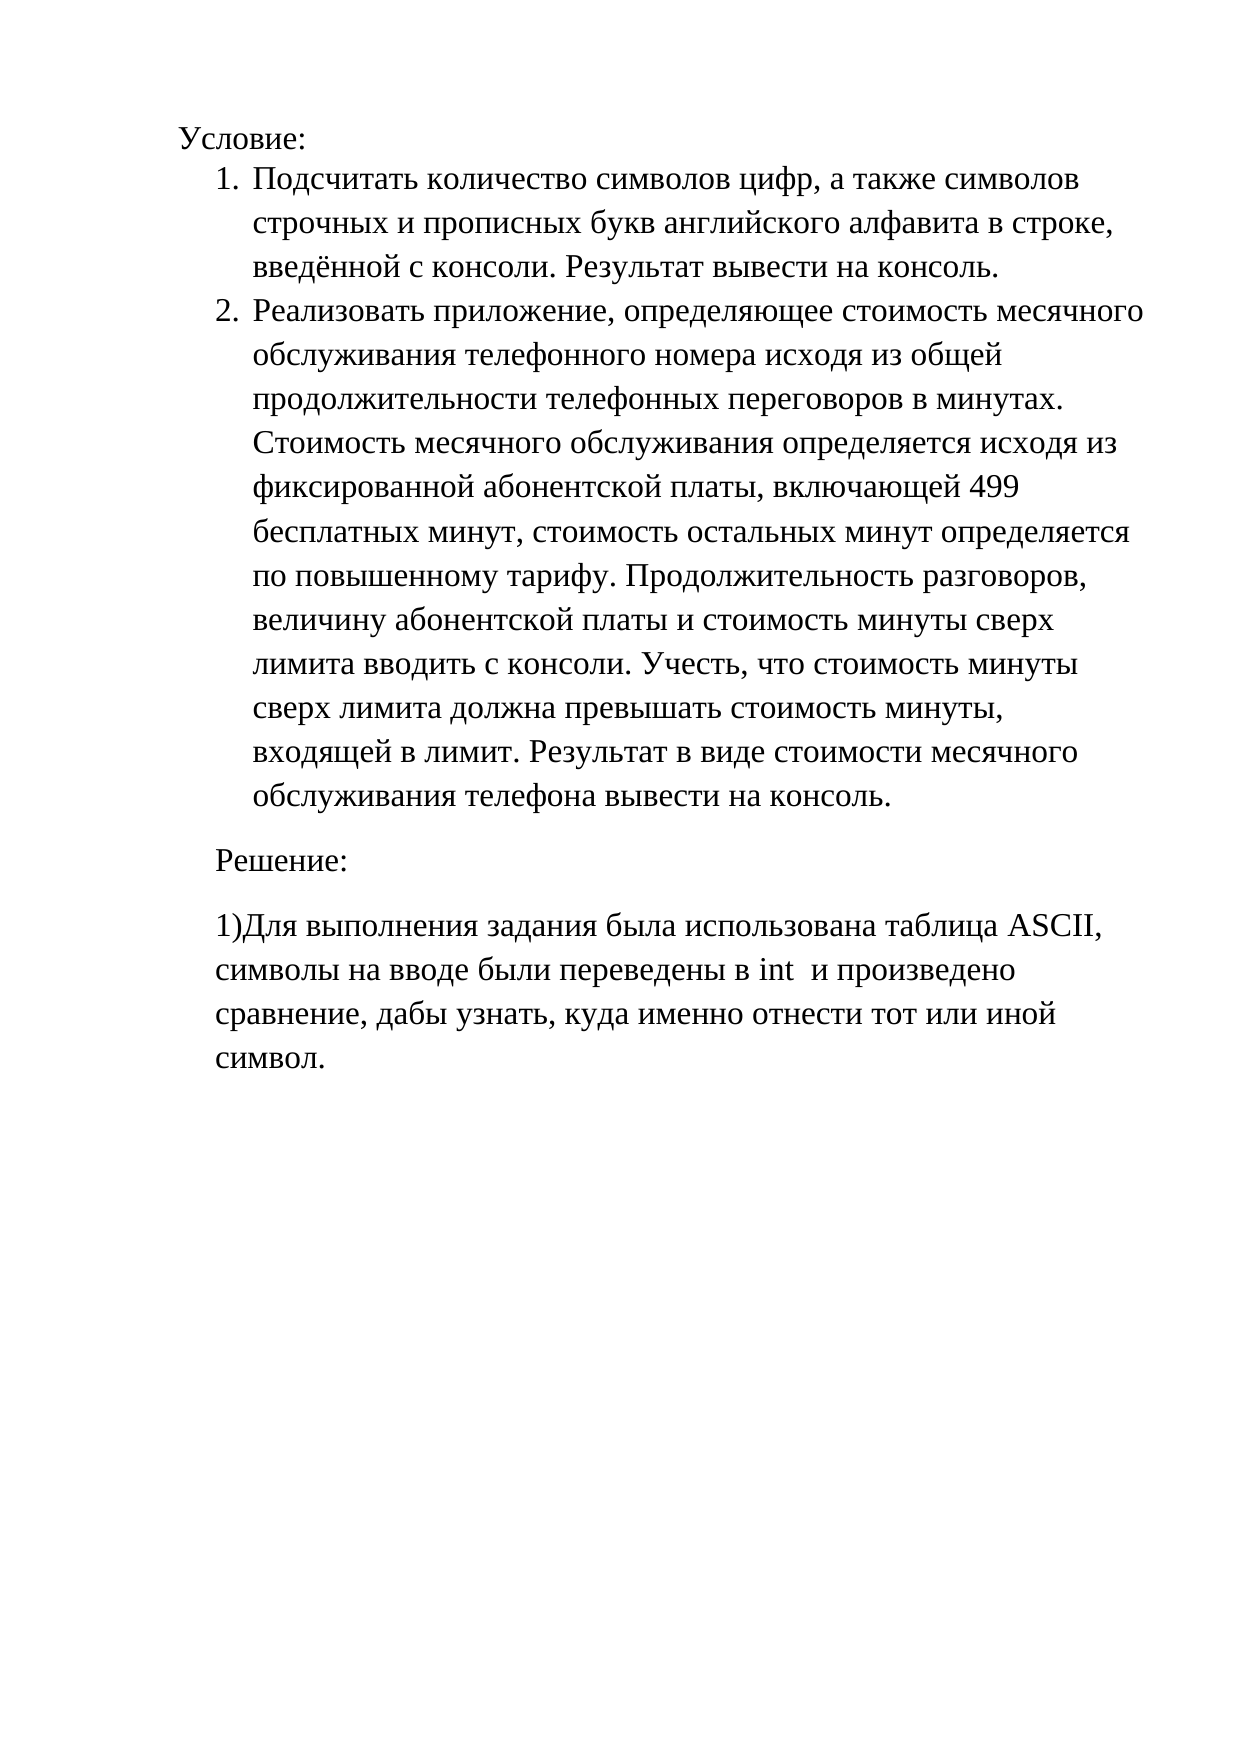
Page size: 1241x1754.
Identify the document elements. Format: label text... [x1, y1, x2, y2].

text Решение: [215, 840, 1152, 878]
text Условие: [177, 118, 1152, 156]
list Реализовать приложение, определяющее стоимость месячного обслуживания телефонного номера исходя из общей продолжительности телефонных переговоров в минутах. Стоимость месячного обслуживания определяется исходя из фиксированной абонентской платы, включающей 499 бесплатных минут, стоимость остальных минут определяется по повышенному тарифу. Продолжительность разговоров, величину абонентской платы и стоимость минуты сверх лимита вводить с консоли. Учесть, что стоимость минуты сверх лимита должна превышать стоимость минуты, входящей в лимит. Результат в виде стоимости месячного обслуживания телефона вывести на консоль. [215, 291, 1152, 813]
text 1)Для выполнения задания была использована таблица ASCII, символы на вводе были переведены в int и произведено сравнение, дабы узнать, куда именно отнести тот или иной символ. [215, 905, 1152, 1076]
list Подсчитать количество символов цифр, а также символов строчных и прописных букв английского алфавита в строке, введённой с консоли. Результат вывести на консоль. [215, 158, 1152, 285]
